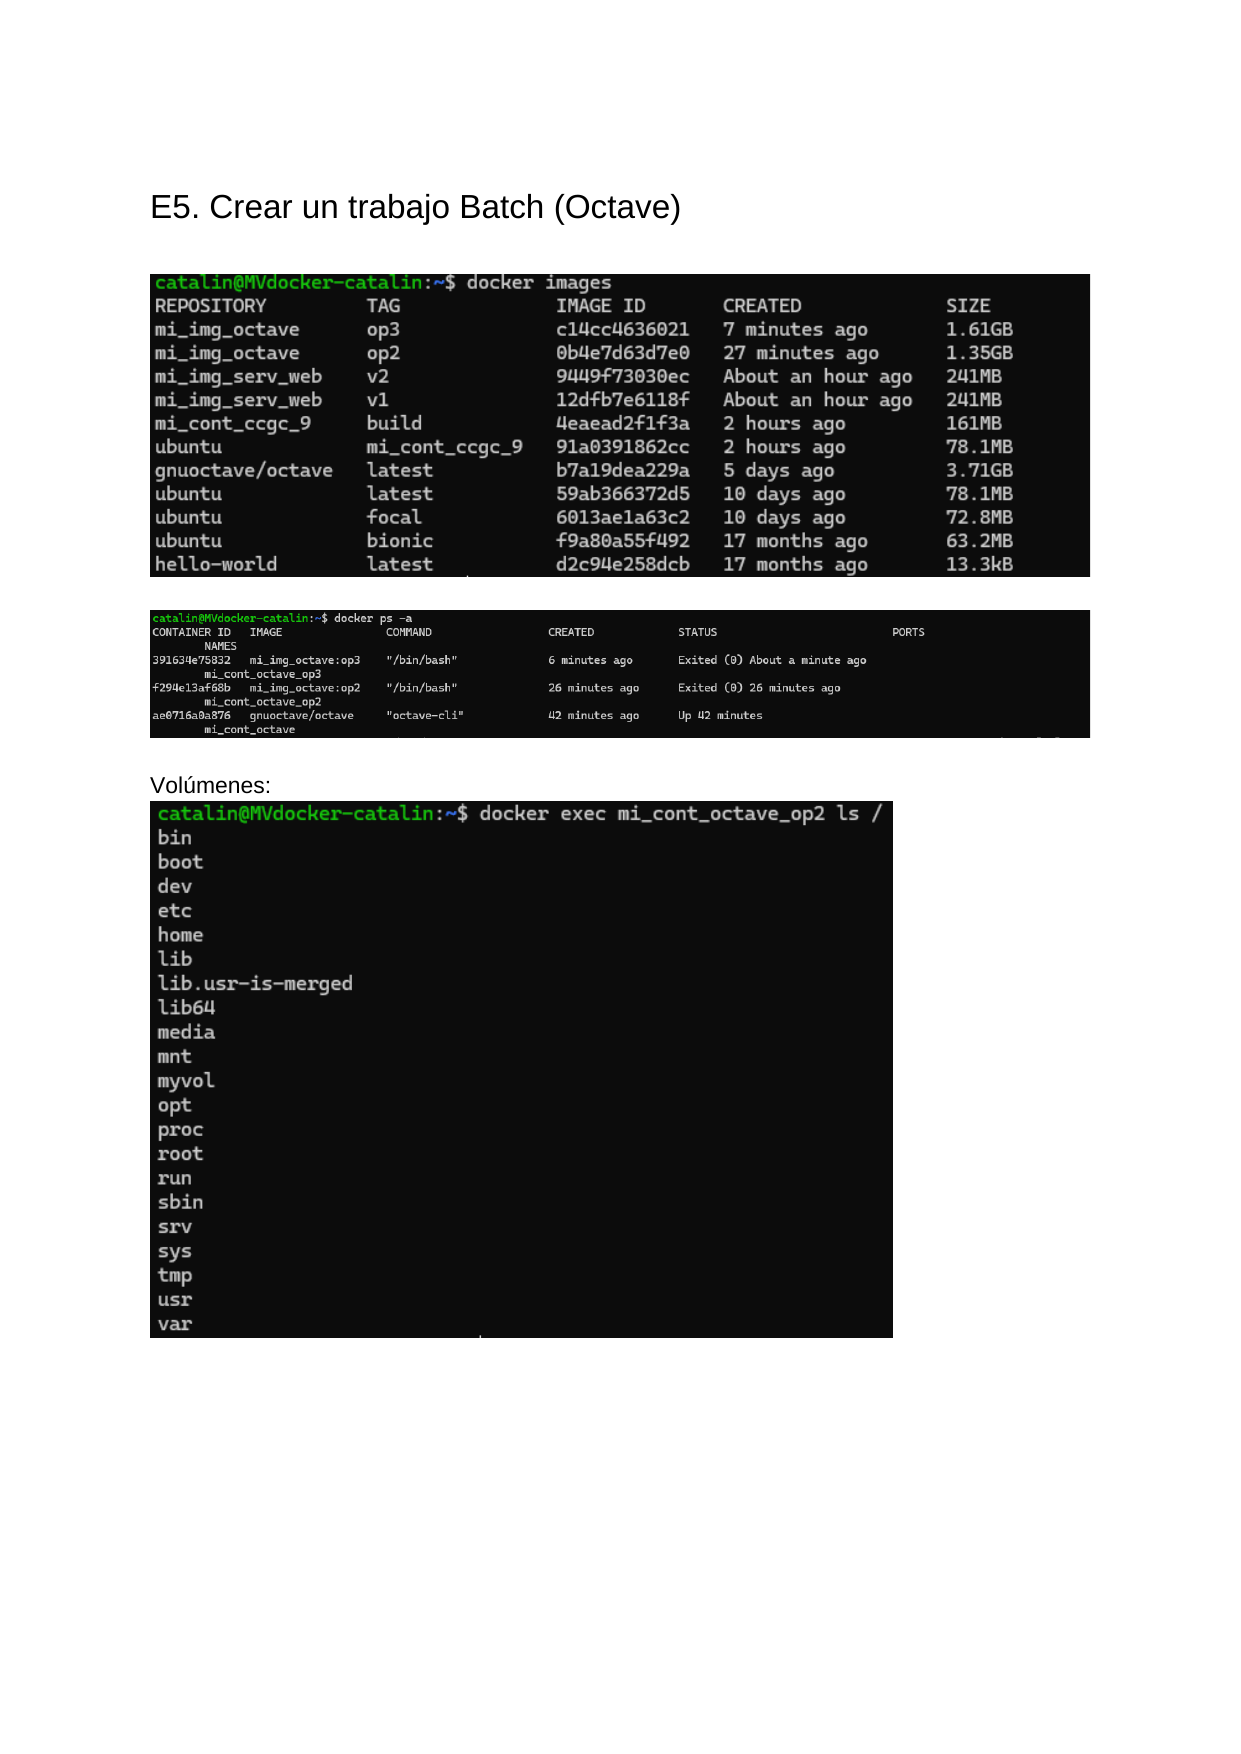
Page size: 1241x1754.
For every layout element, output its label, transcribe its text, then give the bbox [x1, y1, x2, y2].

text Volúmenes: [150, 772, 1090, 798]
picture [150, 274, 1091, 577]
picture [150, 801, 893, 1338]
picture [150, 610, 1091, 738]
subtitle E5. Crear un trabajo Batch (Octave) [150, 187, 1090, 226]
